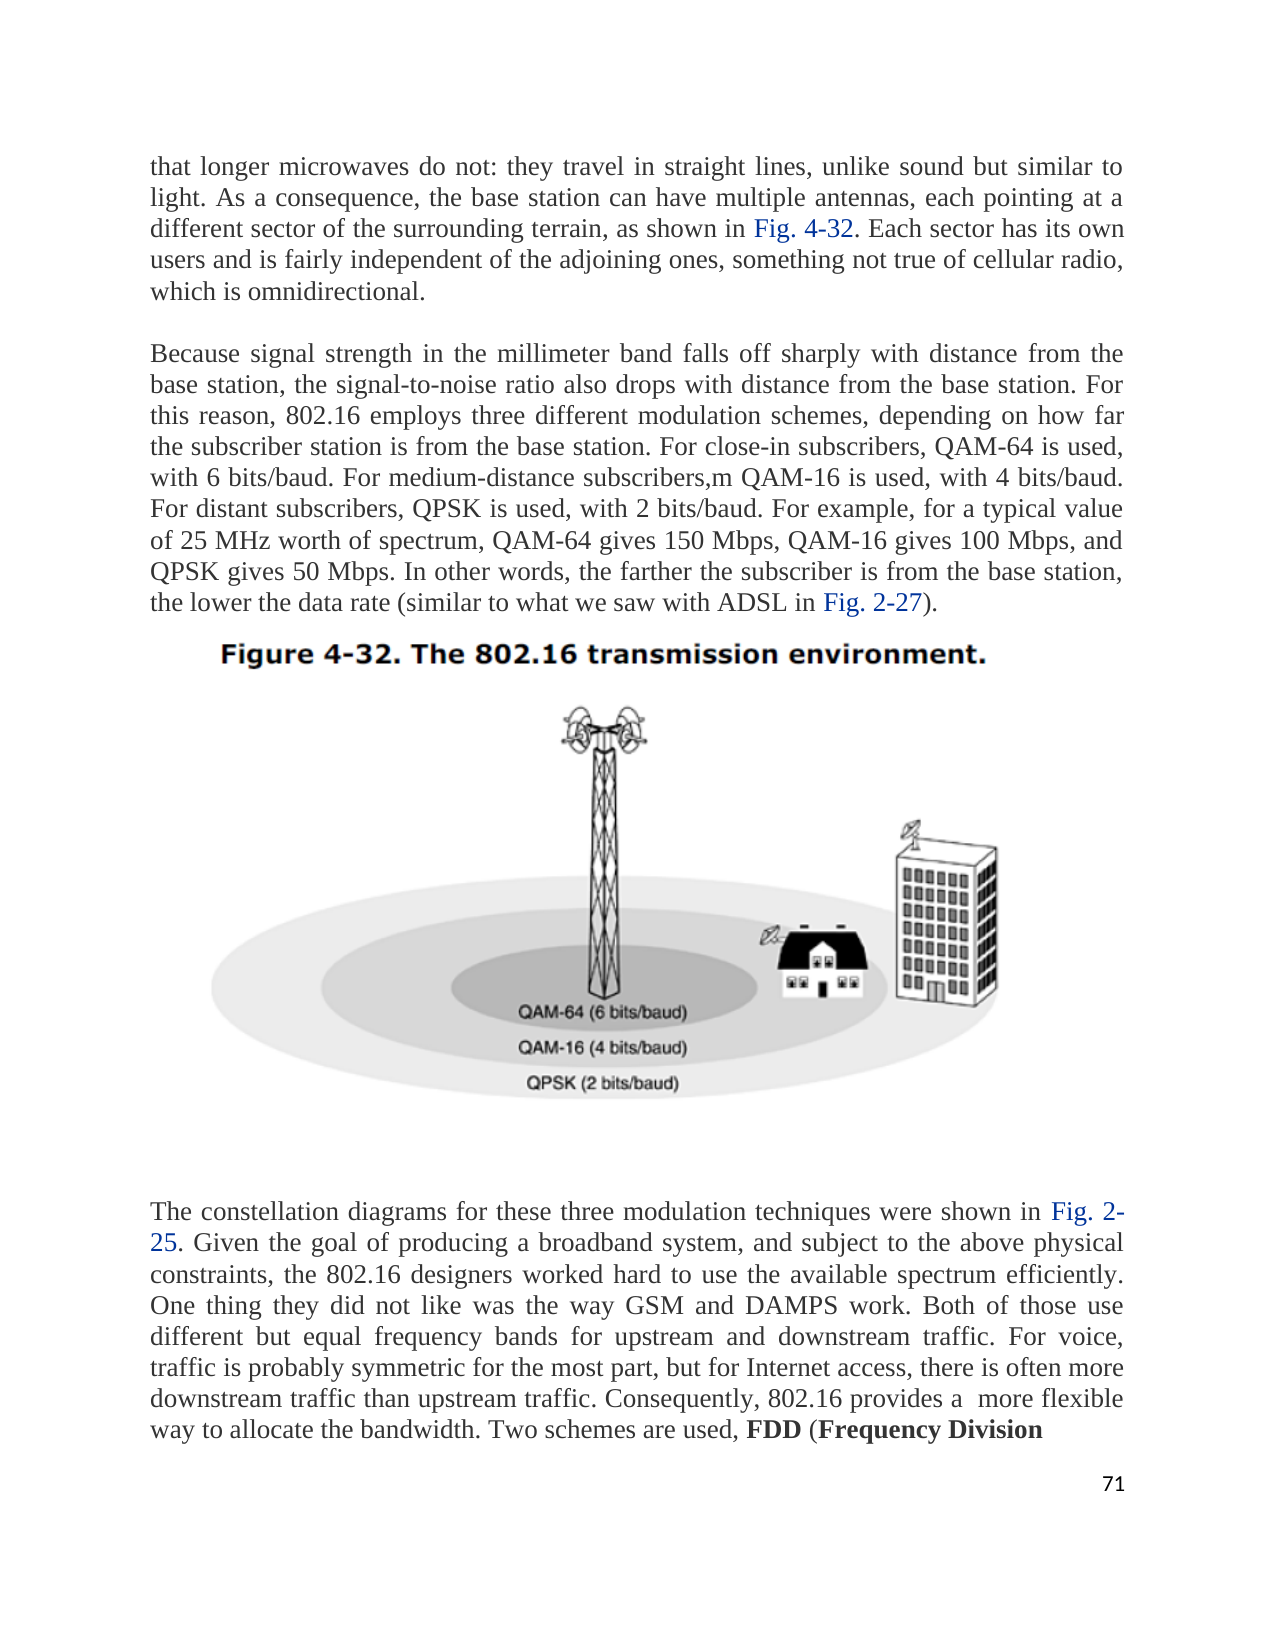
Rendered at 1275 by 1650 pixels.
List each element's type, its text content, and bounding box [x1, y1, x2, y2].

text The constellation diagrams for these three modulation techniques were shown in Fig. 2-25. Given the goal of producing a broadband system, and subject to the above physical constraints, the 802.16 designers worked hard to use the available spectrum efficiently. One thing they did not like was the way GSM and DAMPS work. Both of those use different but equal frequency bands for upstream and downstream traffic. For voice, traffic is probably symmetric for the most part, but for Internet access, there is often more downstream traffic than upstream traffic. Consequently, 802.16 provides a more flexible way to allocate the bandwidth. Two schemes are used, FDD (Frequency Division [150, 1195, 1125, 1444]
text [150, 150, 1125, 306]
picture [150, 617, 1124, 1114]
text Because signal strength in the millimeter band falls off sharply with distance from the base station, the signal-to-noise ratio also drops with distance from the base station. For this reason, 802.16 employs three different modulation schemes, depending on how far the subscriber station is from the base station. For close-in subscribers, QAM-64 is used, with 6 bits/baud. For medium-distance subscribers,m QAM-16 is used, with 4 bits/baud. For distant subscribers, QPSK is used, with 2 bits/baud. For example, for a typical value of 25 MHz worth of spectrum, QAM-64 gives 150 Mbps, QAM-16 gives 100 Mbps, and QPSK gives 50 Mbps. In other words, the farther the subscriber is from the base station, the lower the data rate (similar to what we saw with ADSL in Fig. 2-27). [150, 337, 1125, 617]
